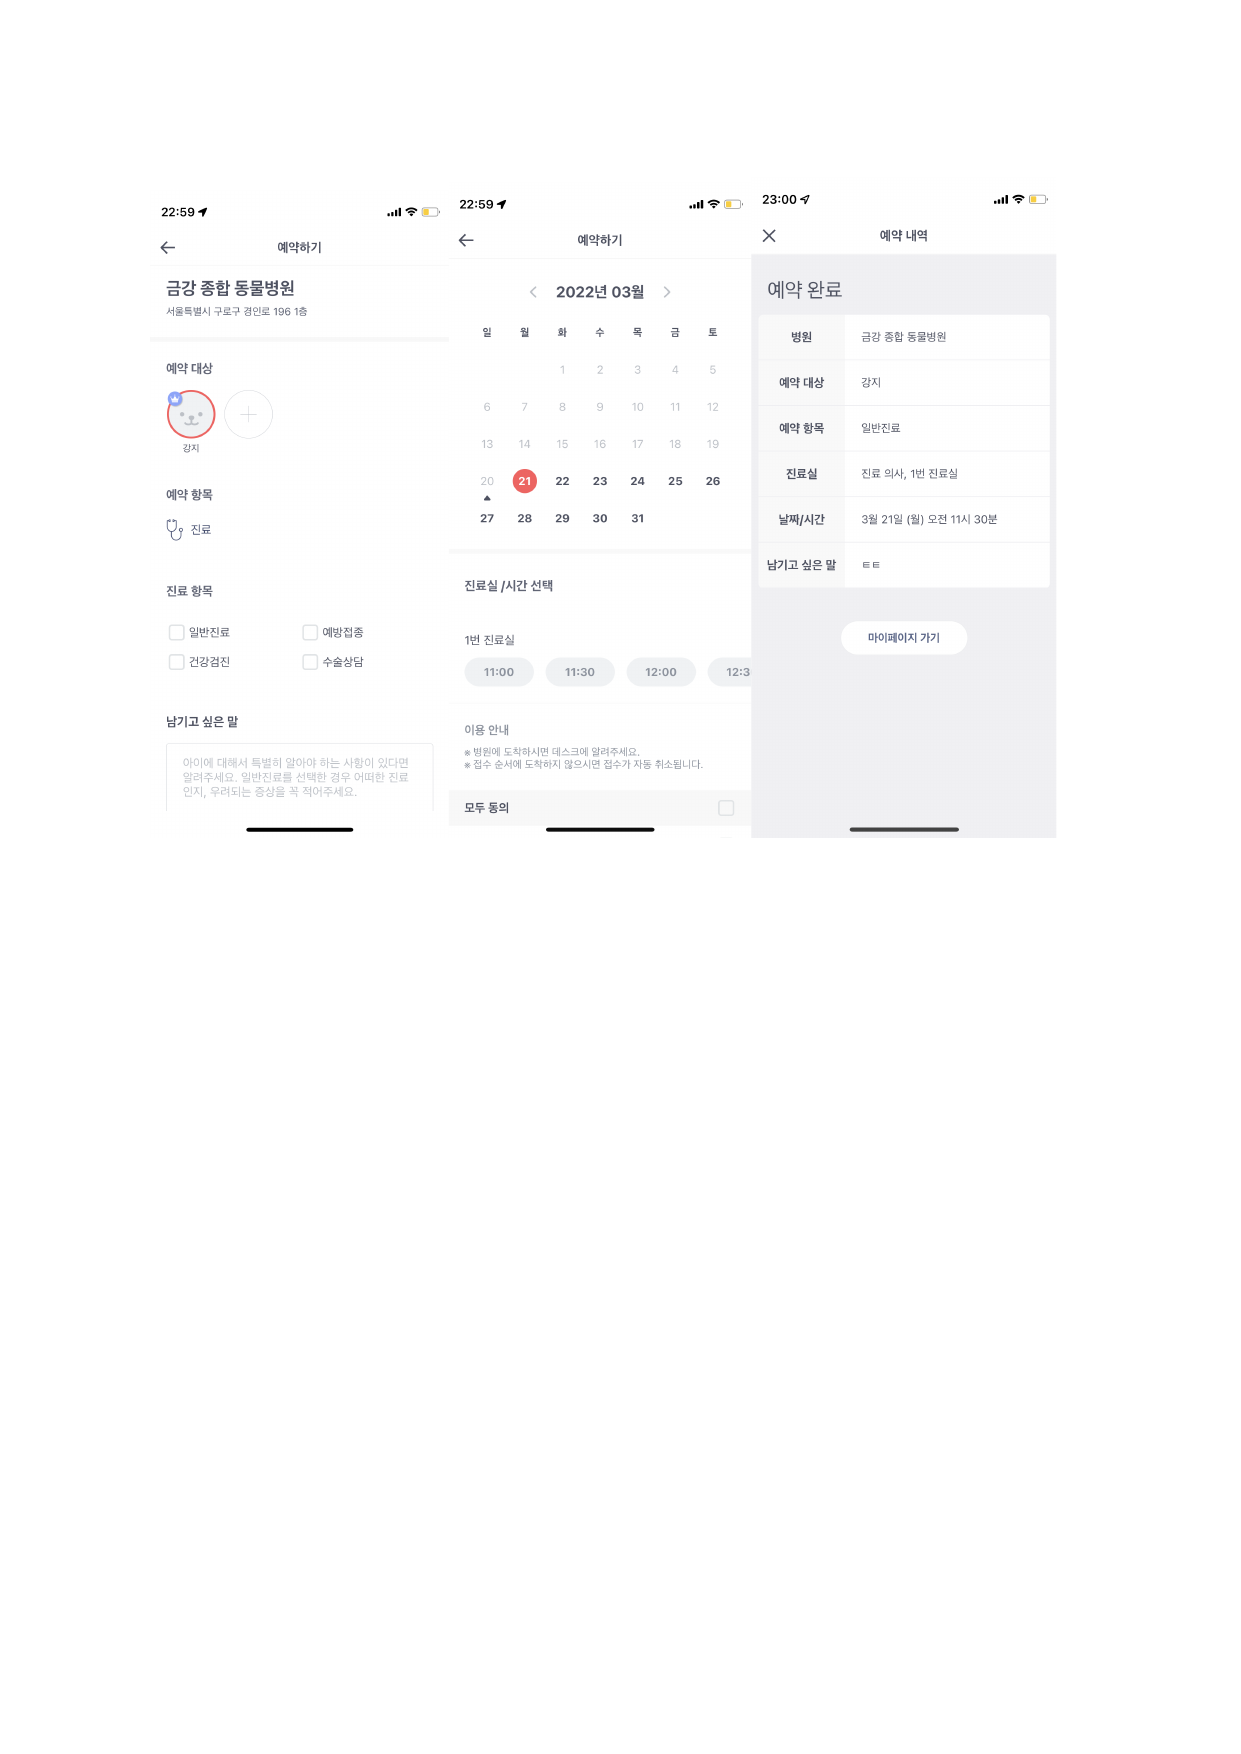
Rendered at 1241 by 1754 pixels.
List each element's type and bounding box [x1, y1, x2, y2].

picture [150, 177, 1057, 838]
